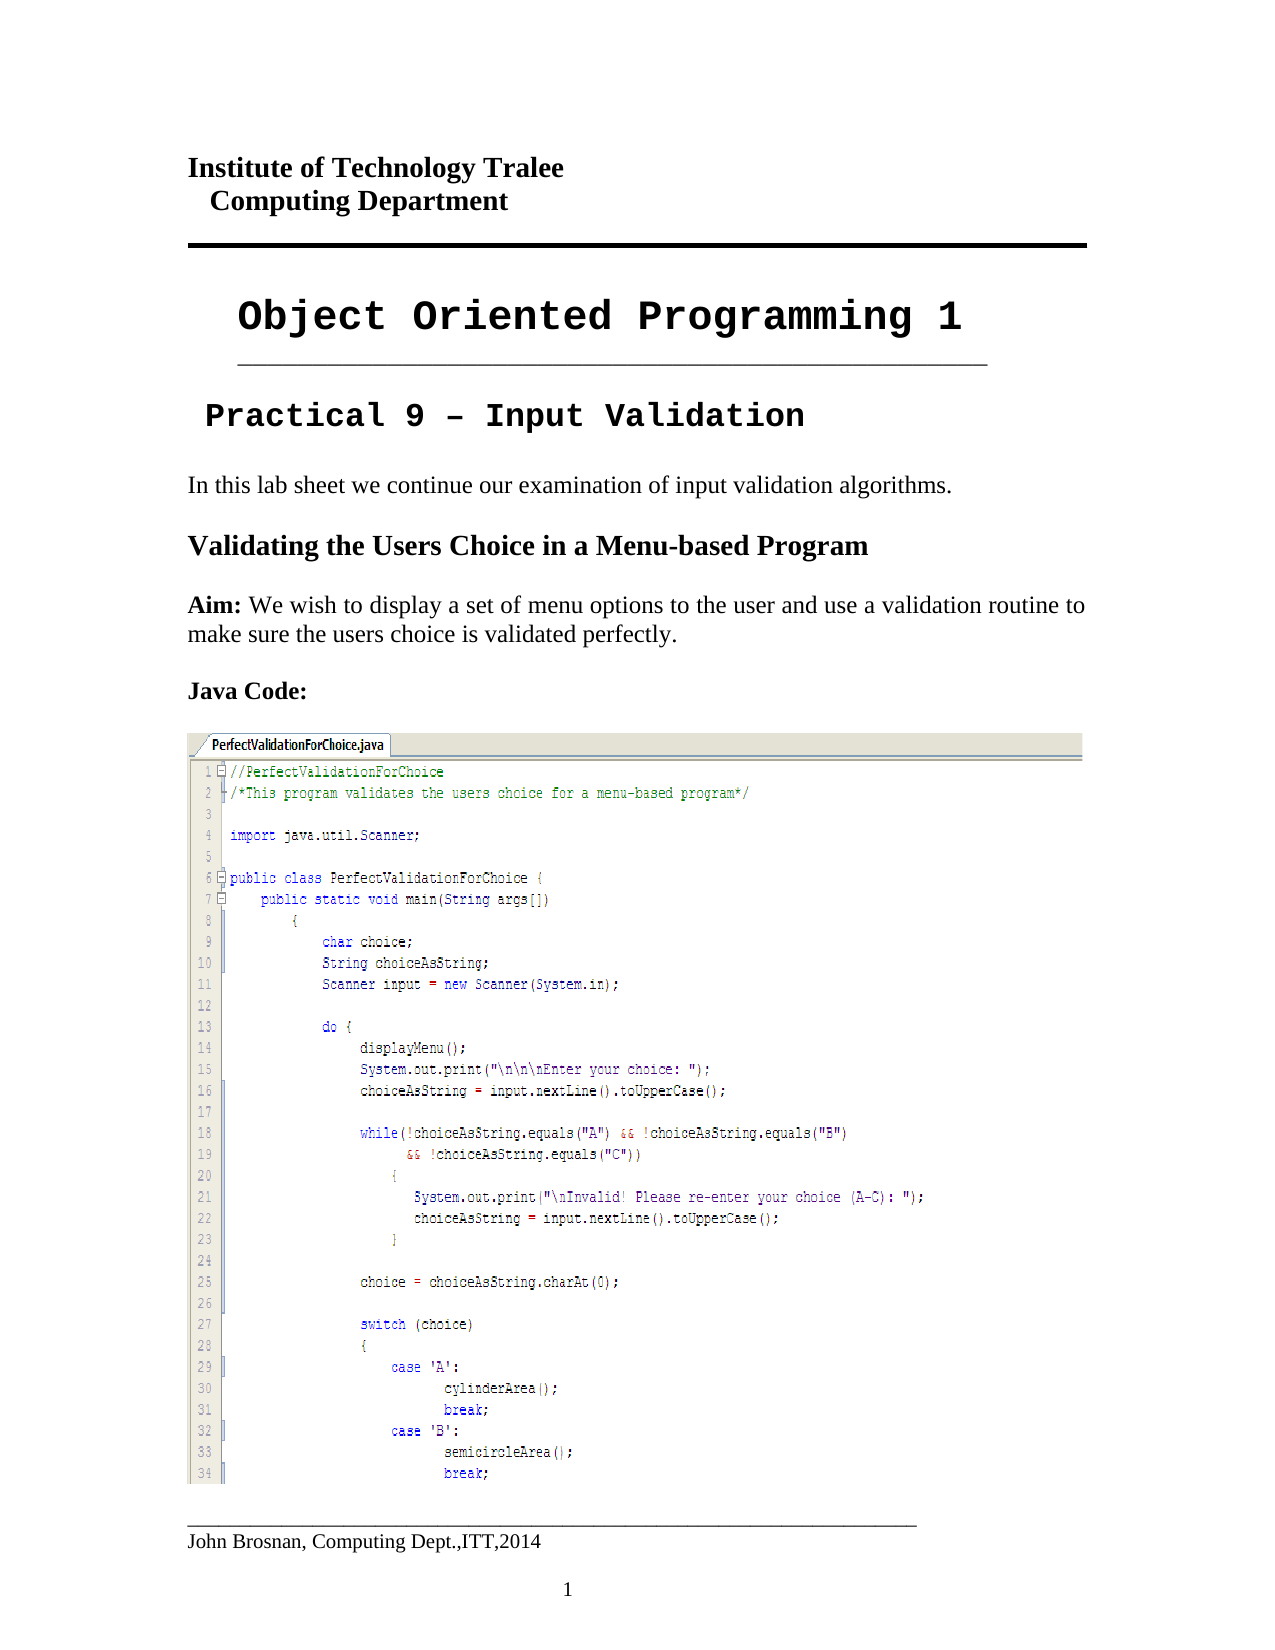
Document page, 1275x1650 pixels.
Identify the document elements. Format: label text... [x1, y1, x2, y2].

text Java Code: [187, 676, 1087, 705]
text Aim: We wish to display a set of menu options to the user and use a validation routine to make sure the users choice is validated perfectly. [187, 590, 1087, 648]
text Practical 9 – Input Validation [187, 399, 1087, 437]
text Validating the Users Choice in a Menu-based Program [187, 528, 1087, 561]
text In this lab sheet we continue our examination of input validation algorithms. [187, 470, 1087, 499]
text Object Oriented Programming 1 [187, 295, 1087, 342]
text of [187, 150, 1087, 183]
picture [187, 733, 1083, 1484]
text Computing Department [187, 183, 1087, 217]
text __________________________________________________ [187, 342, 1087, 371]
